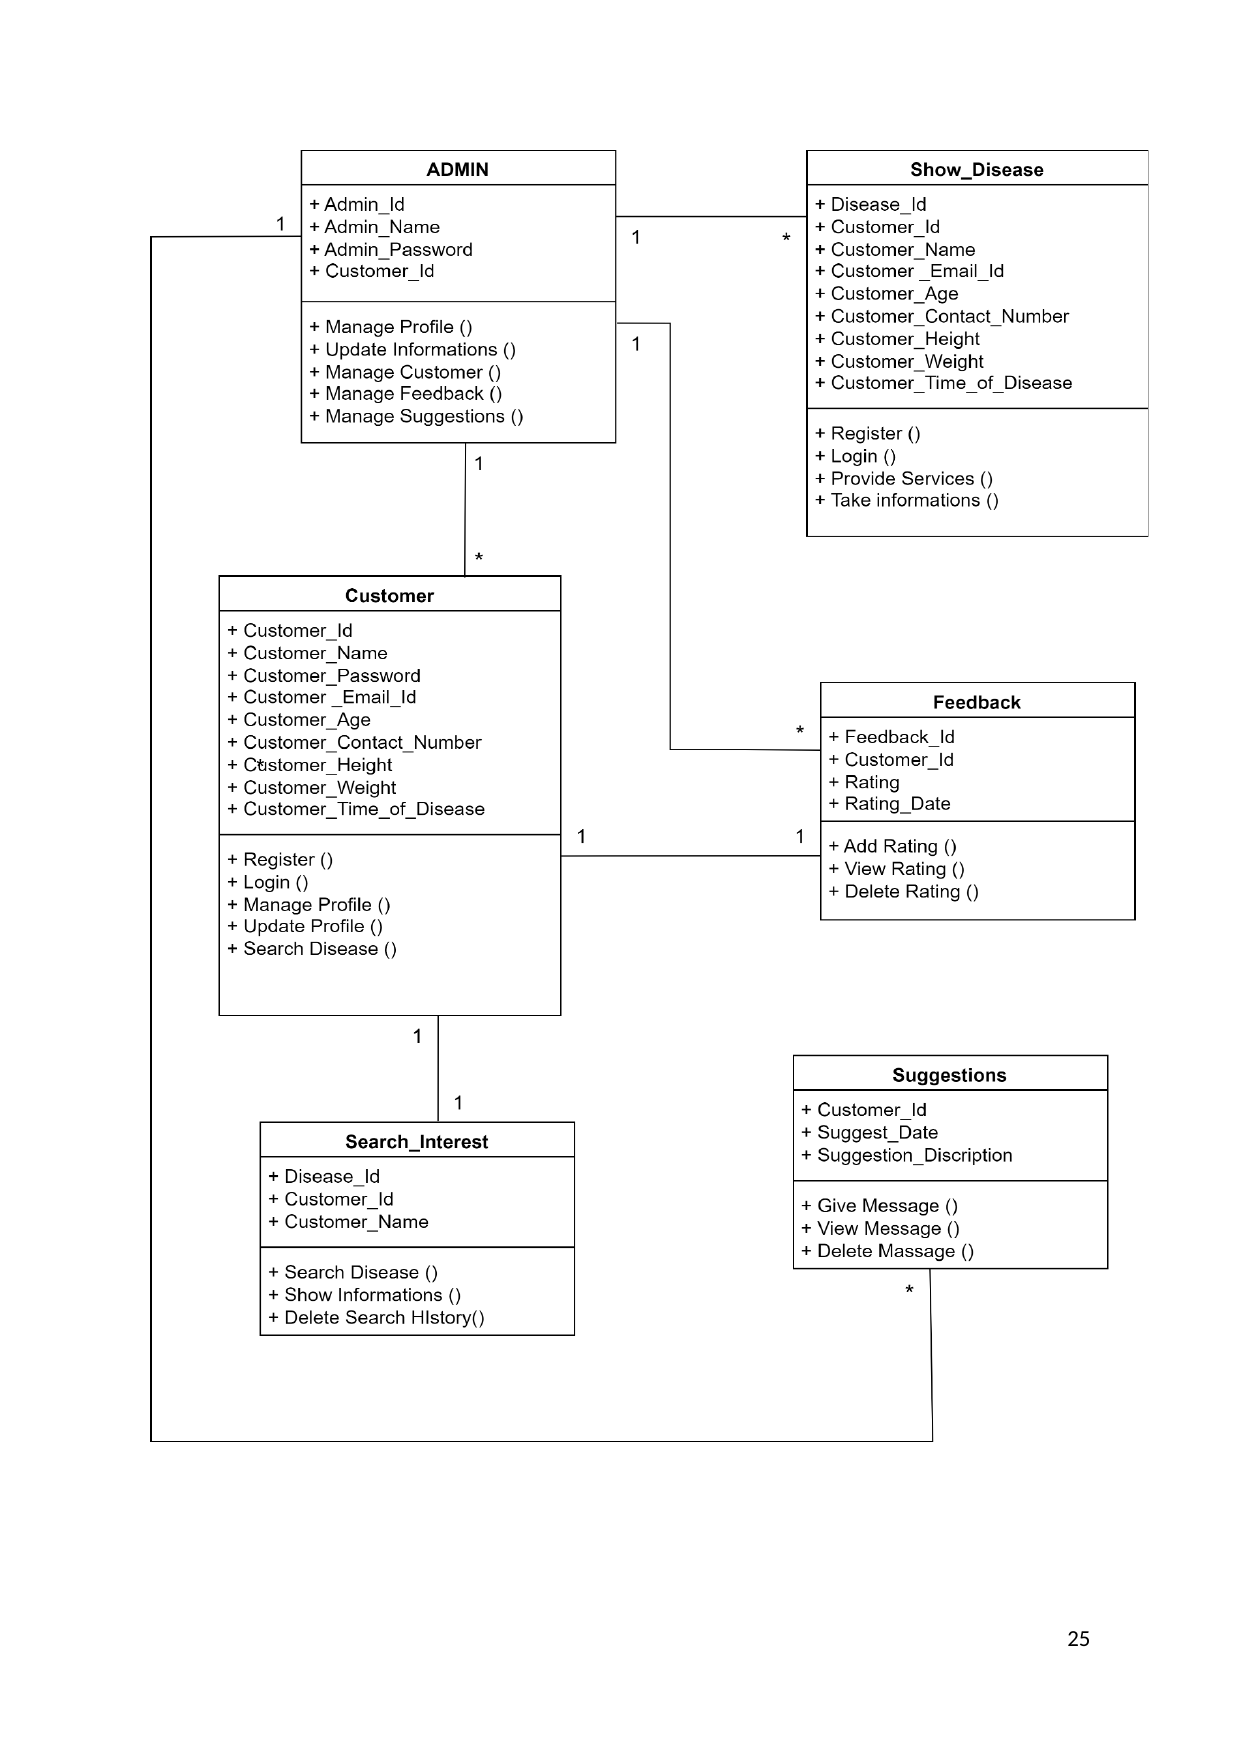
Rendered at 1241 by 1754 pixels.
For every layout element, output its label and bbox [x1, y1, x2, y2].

picture [150, 150, 1149, 1446]
